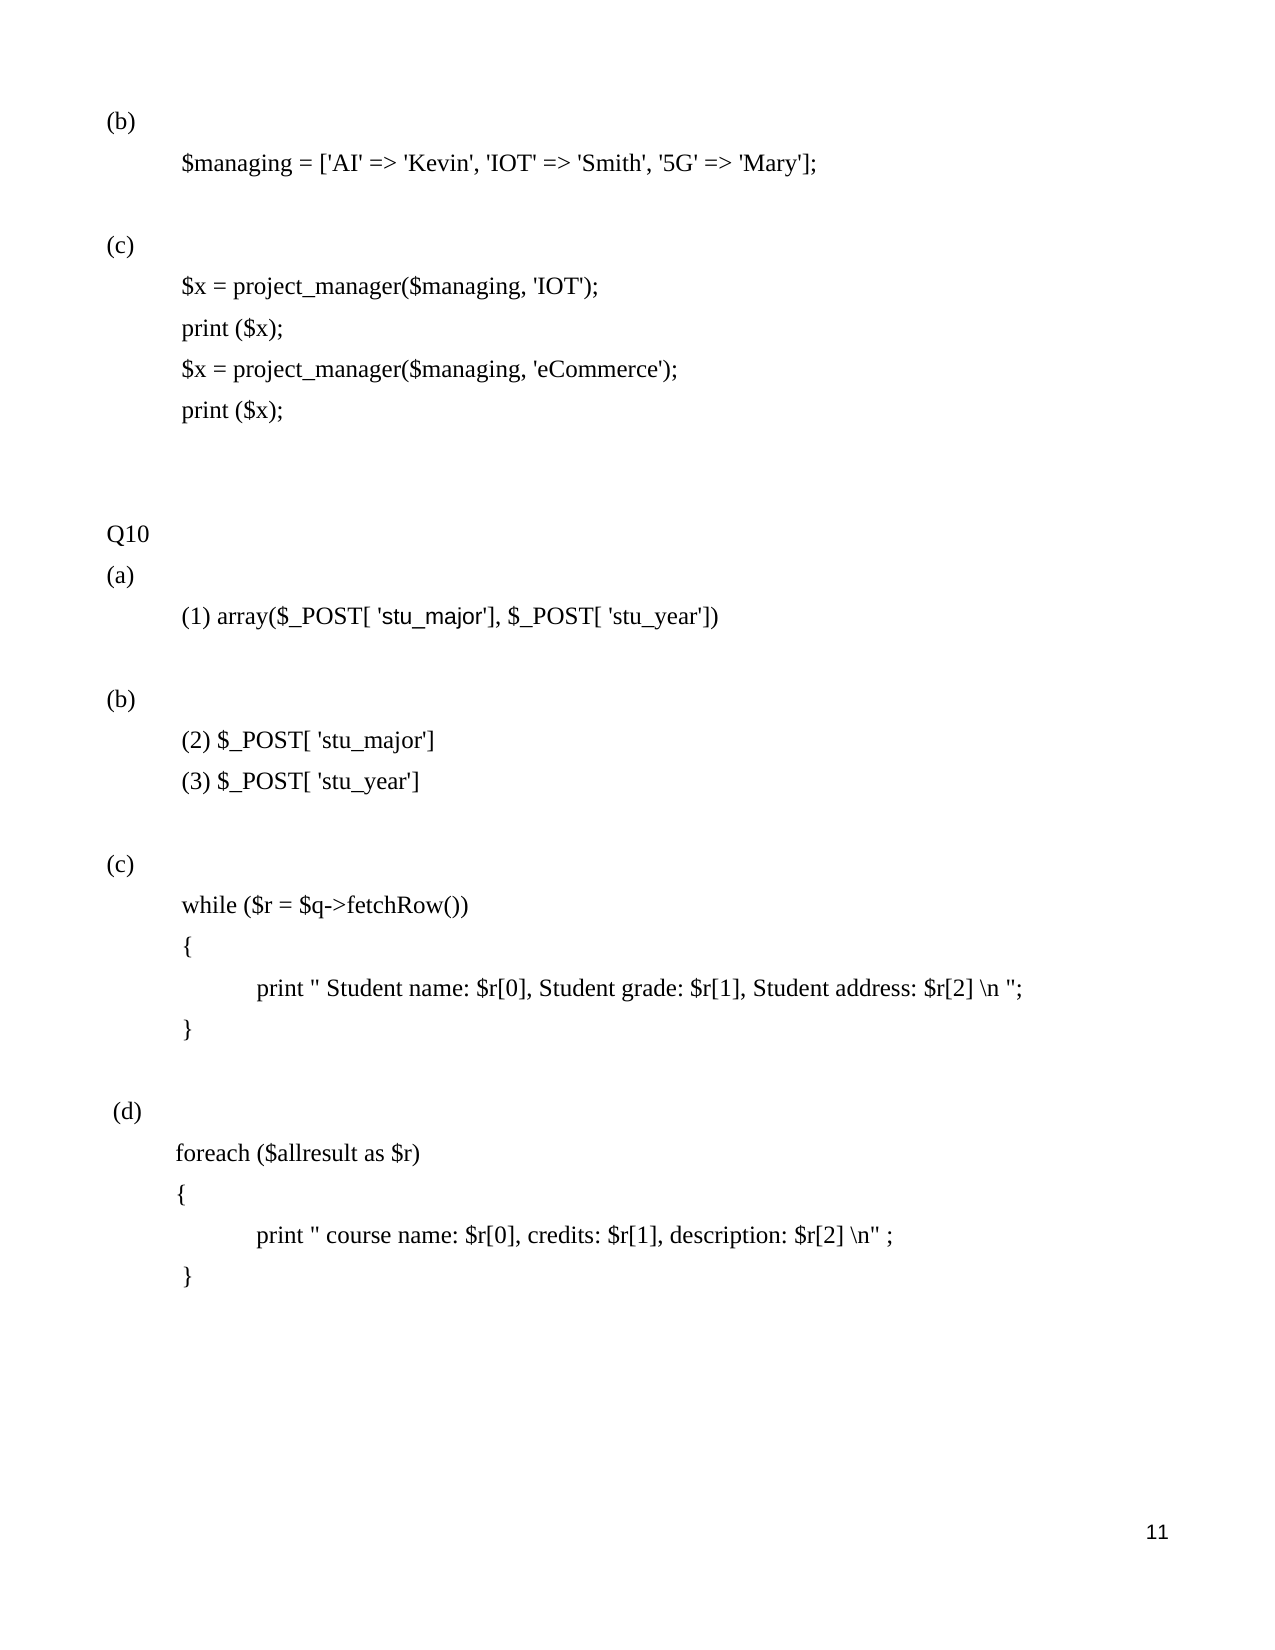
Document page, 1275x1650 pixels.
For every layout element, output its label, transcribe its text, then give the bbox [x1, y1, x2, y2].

text } [106, 1014, 1169, 1043]
text print ($x); [106, 313, 1169, 341]
text print " Student name: $r[0], Student grade: $r[1], Student address: $r[2] \n "; [181, 973, 1169, 1001]
text print " course name: $r[0], credits: $r[1], description: $r[2] \n" ; [250, 1220, 1169, 1249]
text (3) $_POST[ 'stu_year'] [106, 766, 1169, 795]
text while ($r = $q->fetchRow()) [106, 890, 1169, 919]
text (b) [106, 106, 1169, 135]
text (c) [106, 849, 1169, 878]
text (d) [106, 1096, 1169, 1125]
text (1) array($_POST[ 'stu_major'], $_POST[ 'stu_year']) [106, 601, 1169, 630]
text foreach ($allresult as $r) [175, 1138, 1169, 1166]
text (b) [106, 684, 1169, 713]
text (c) [106, 230, 1169, 259]
text (a) [106, 560, 1169, 589]
text Q10 [106, 519, 1169, 548]
text $x = project_manager($managing, 'eCommerce'); [106, 354, 1169, 383]
text print ($x); [106, 395, 1169, 424]
text $managing = ['AI' => 'Kevin', 'IOT' => 'Smith', '5G' => 'Mary']; [106, 148, 1169, 176]
text } [106, 1261, 1169, 1290]
text (2) $_POST[ 'stu_major'] [106, 725, 1169, 754]
text { [175, 1179, 1169, 1208]
text $x = project_manager($managing, 'IOT'); [106, 271, 1169, 300]
text { [106, 931, 1169, 960]
